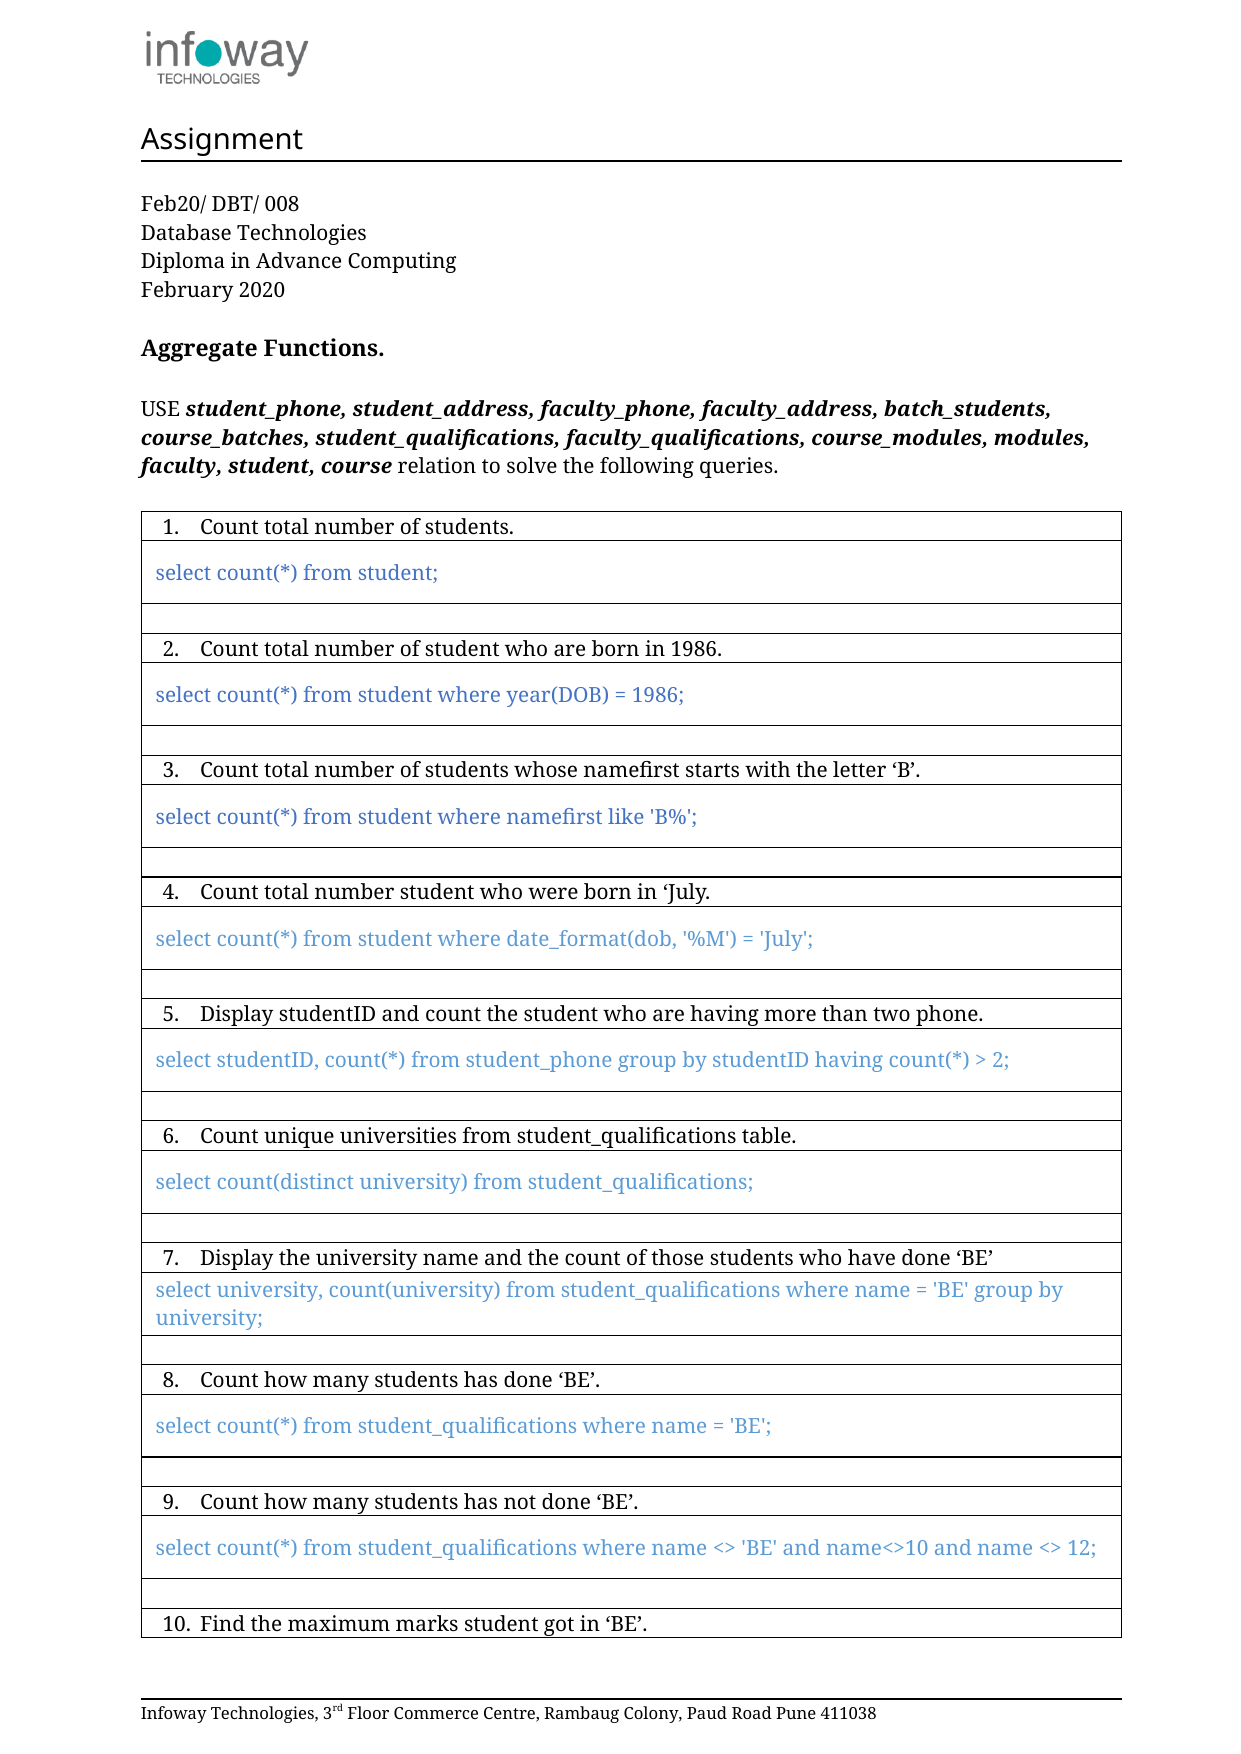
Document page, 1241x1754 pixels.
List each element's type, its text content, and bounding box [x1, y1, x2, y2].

table_cell [142, 1336, 1121, 1364]
text Diploma in Advance Computing [141, 246, 1122, 275]
table_cell [142, 604, 1121, 633]
table_cell Display studentID and count the student who are having more than two phone. [142, 999, 1121, 1028]
table_cell select count(*) from student_qualifications where name = 'BE'; [142, 1395, 1121, 1456]
table_cell select count(*) from student where year(DOB) = 1986; [142, 663, 1121, 725]
table_cell [142, 1579, 1121, 1608]
text USE student_phone, student_address, faculty_phone, faculty_address, batch_students, course_batches, student_qualifications, faculty_qualifications, course_modules, modules, faculty, student, course relation to solve the following queries. [141, 394, 1122, 479]
picture [140, 29, 311, 87]
text February 2020 [141, 275, 1122, 303]
table_cell Count total number of students whose namefirst starts with the letter ‘B’. [142, 756, 1121, 784]
table_cell Display the university name and the count of those students who have done ‘BE’ [142, 1243, 1121, 1272]
table_cell select count(*) from student where namefirst like 'B%'; [142, 785, 1121, 847]
table_cell [142, 1458, 1121, 1486]
text Feb20/ DBT/ 008 [141, 189, 1122, 218]
table_cell Count unique universities from student_qualifications table. [142, 1121, 1121, 1150]
table_cell select count(*) from student_qualifications where name <> 'BE' and name<>10 and name <> 12; [142, 1516, 1121, 1578]
table_cell Count total number student who were born in ‘July. [142, 878, 1121, 906]
table_cell [142, 726, 1121, 754]
table_cell [142, 848, 1121, 876]
table_cell Count how many students has done ‘BE’. [142, 1365, 1121, 1393]
table_cell [142, 970, 1121, 998]
table_cell select count(*) from student where date_format(dob, '%M') = 'July'; [142, 907, 1121, 969]
table_cell Count how many students has not done ‘BE’. [142, 1487, 1121, 1515]
table_cell select university, count(university) from student_qualifications where name = 'BE' group by university; [142, 1273, 1121, 1334]
table_header Count total number of students. [142, 512, 1121, 540]
table_cell [142, 1092, 1121, 1120]
table_cell select studentID, count(*) from student_phone group by studentID having count(*) > 2; [142, 1029, 1121, 1091]
table_cell [142, 1214, 1121, 1242]
table_cell select count(distinct university) from student_qualifications; [142, 1151, 1121, 1213]
table_cell Count total number of student who are born in 1986. [142, 634, 1121, 662]
table_cell Find the maximum marks student got in ‘BE’. [142, 1609, 1121, 1637]
table_cell select count(*) from student; [142, 541, 1121, 603]
text Aggregate Functions. [141, 332, 1122, 363]
text Database Technologies [141, 218, 1122, 246]
text Assignment [141, 118, 1122, 160]
